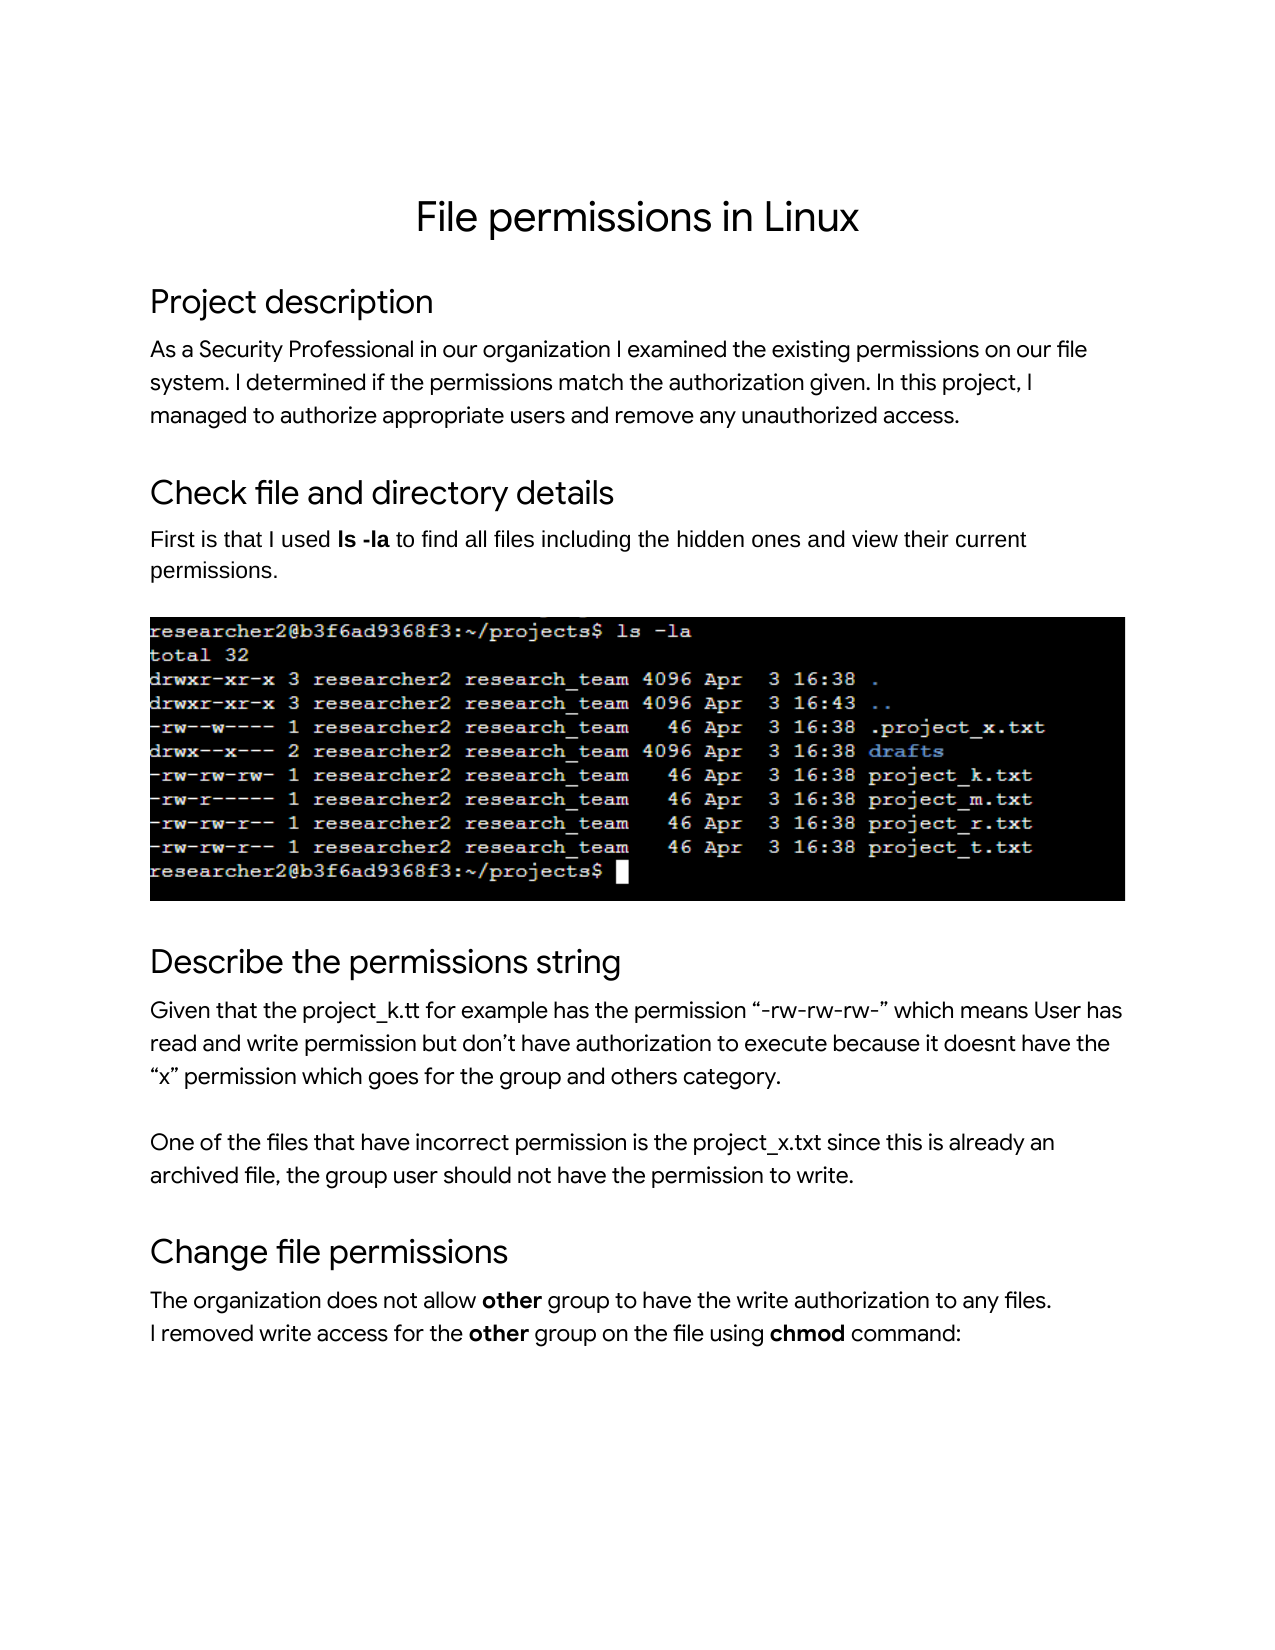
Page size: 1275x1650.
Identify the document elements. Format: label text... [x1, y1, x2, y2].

subtitle Change file permissions [150, 1232, 1125, 1273]
text One of the files that have incorrect permission is the project_x.txt since this is already an archived file, the group user should not have the permission to write. [150, 1128, 1125, 1190]
subtitle Check file and directory details [150, 472, 1125, 514]
text I removed write access for the other group on the file using chmod command: [150, 1319, 1125, 1348]
picture [150, 617, 1125, 901]
subtitle File permissions in Linux [150, 192, 1125, 244]
text First is that I used ls -la to find all files including the hidden ones and view their current permissions. [150, 526, 1125, 583]
text Given that the project_k.tt for example has the permission “-rw-rw-rw-” which means User has read and write permission but don’t have authorization to execute because it doesnt have the “x” permission which goes for the group and others category. [150, 996, 1125, 1091]
text As a Security Professional in our organization I examined the existing permissions on our file system. I determined if the permissions match the authorization given. In this project, I managed to authorize appropriate users and remove any unauthorized access. [150, 336, 1125, 430]
subtitle Project description [150, 281, 1125, 323]
subtitle Describe the permissions string [150, 942, 1125, 983]
text The organization does not allow other group to have the write authorization to any files. [150, 1286, 1125, 1315]
